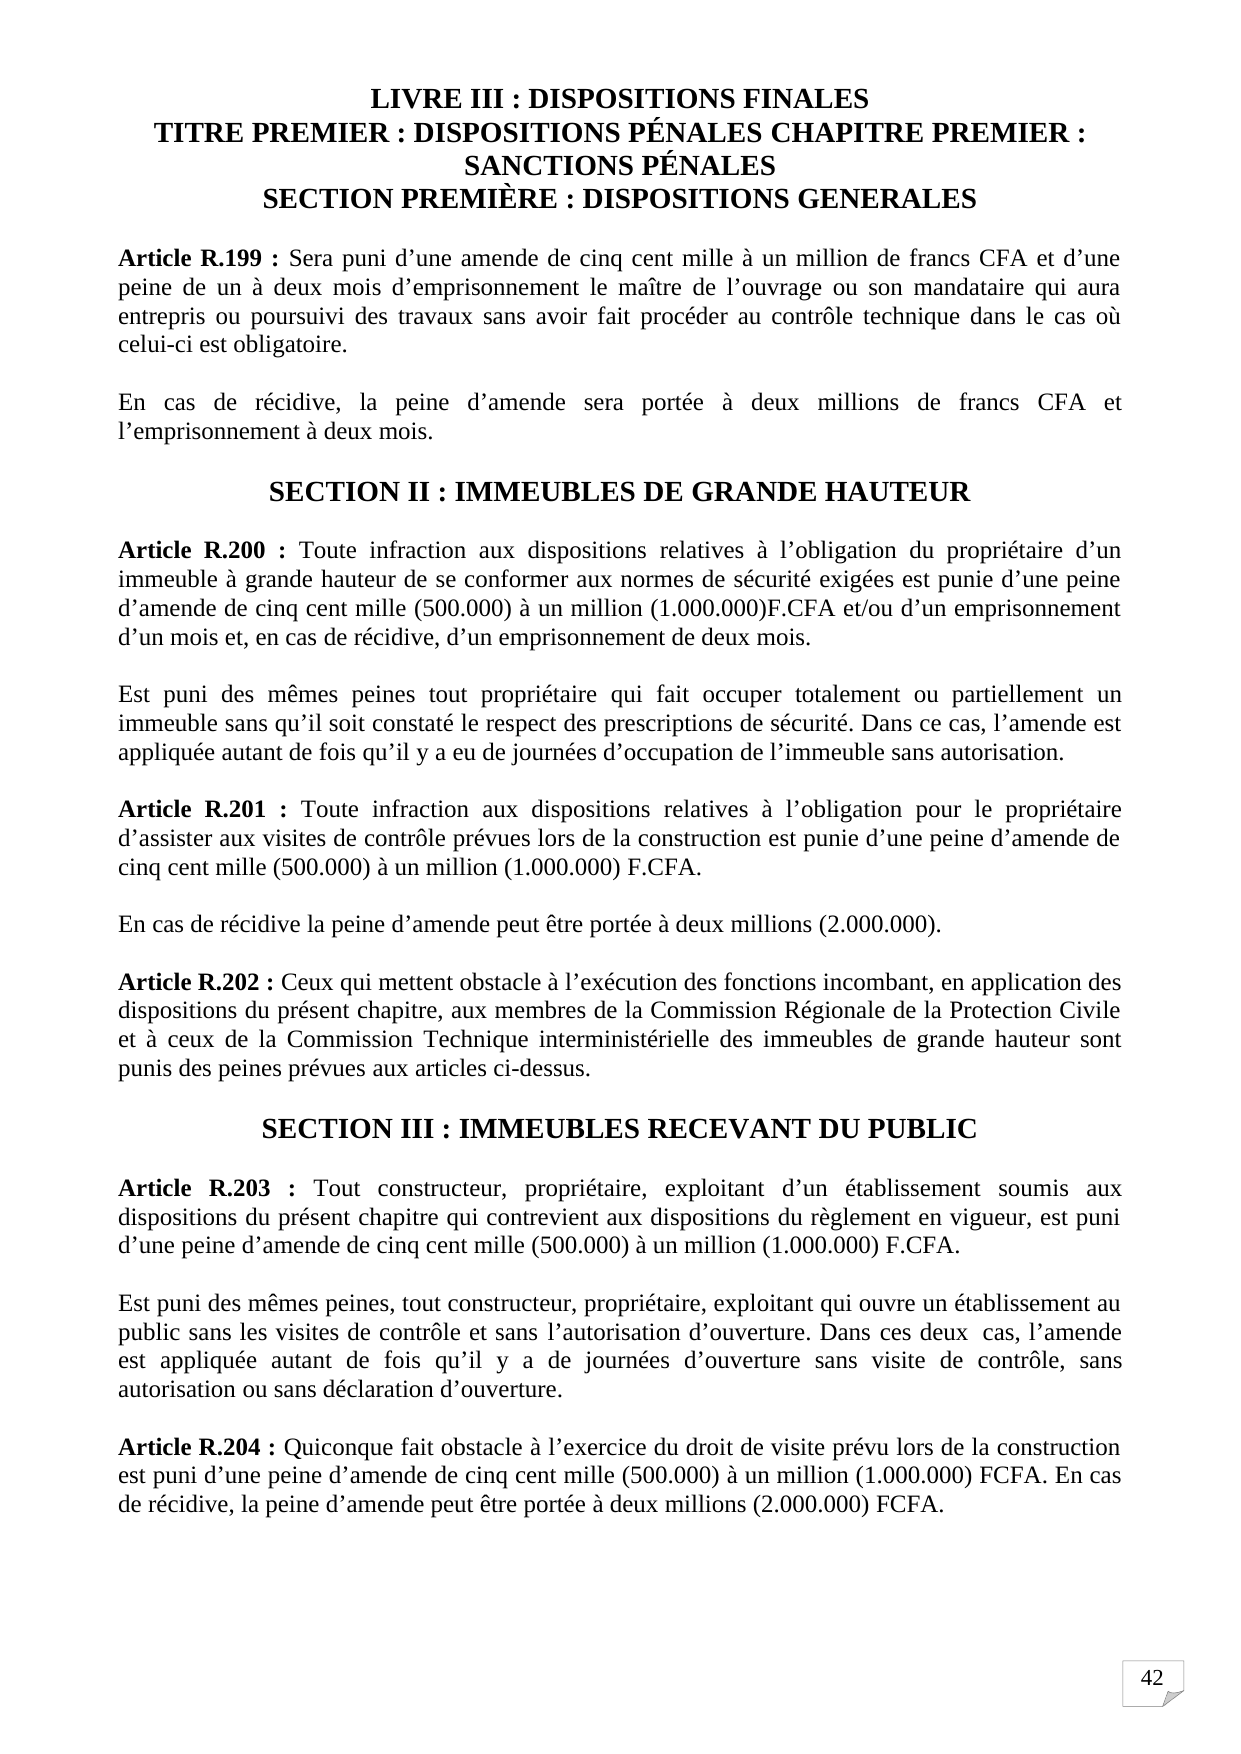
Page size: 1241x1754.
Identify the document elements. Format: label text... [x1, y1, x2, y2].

subtitle SECTION PREMIÈRE : DISPOSITIONS GENERALES [262, 182, 1148, 215]
picture [1162, 1690, 1181, 1704]
text Est puni des mêmes peines tout propriétaire qui fait occuper totalement ou partiellement un immeuble sans qu’il soit constaté le respect des prescriptions de sécurité. Dans ce cas, l’amende est appliquée autant de fois qu’il y a eu de journées d’occupation de l’immeuble sans autorisation. [118, 679, 1122, 766]
subtitle LIVRE III : DISPOSITIONS FINALES [117, 81, 1123, 115]
text Article R.203 : Tout constructeur, propriétaire, exploitant d’un établissement soumis aux dispositions du présent chapitre qui contrevient aux dispositions du règlement en vigueur, est puni d’une peine d’amende de cinq cent mille (500.000) à un million (1.000.000) F.CFA. [118, 1173, 1122, 1259]
text Article R.201 : Toute infraction aux dispositions relatives à l’obligation pour le propriétaire d’assister aux visites de contrôle prévues lors de la construction est punie d’une peine d’amende de cinq cent mille (500.000) à un million (1.000.000) F.CFA. [118, 794, 1122, 881]
text En cas de récidive la peine d’amende peut être portée à deux millions (2.000.000). [118, 909, 1148, 938]
subtitle TITRE PREMIER : DISPOSITIONS PÉNALES CHAPITRE PREMIER : SANCTIONS PÉNALES [117, 115, 1123, 182]
text Article R.199 : Sera puni d’une amende de cinq cent mille à un million de francs CFA et d’une peine de un à deux mois d’emprisonnement le maître de l’ouvrage ou son mandataire qui aura entrepris ou poursuivi des travaux sans avoir fait procéder au contrôle technique dans le cas où celui-ci est obligatoire. [118, 243, 1122, 358]
picture [1164, 1692, 1184, 1707]
text Article R.202 : Ceux qui mettent obstacle à l’exécution des fonctions incombant, en application des dispositions du présent chapitre, aux membres de la Commission Régionale de la Protection Civile et à ceux de la Commission Technique interministérielle des immeubles de grande hauteur sont punis des peines prévues aux articles ci-dessus. [118, 967, 1122, 1082]
subtitle SECTION III : IMMEUBLES RECEVANT DU PUBLIC [261, 1111, 1148, 1145]
subtitle SECTION II : IMMEUBLES DE GRANDE HAUTEUR [269, 474, 1148, 507]
picture [1165, 1693, 1178, 1703]
text Article R.200 : Toute infraction aux dispositions relatives à l’obligation du propriétaire d’un immeuble à grande hauteur de se conformer aux normes de sécurité exigées est punie d’une peine d’amende de cinq cent mille (500.000) à un million (1.000.000)F.CFA et/ou d’un emprisonnement d’un mois et, en cas de récidive, d’un emprisonnement de deux mois. [118, 536, 1122, 651]
text En cas de récidive, la peine d’amende sera portée à deux millions de francs CFA et l’emprisonnement à deux mois. [118, 387, 1122, 444]
text Est puni des mêmes peines, tout constructeur, propriétaire, exploitant qui ouvre un établissement au public sans les visites de contrôle et sans l’autorisation d’ouverture. Dans ces deux cas, l’amende est appliquée autant de fois qu’il y a de journées d’ouverture sans visite de contrôle, sans autorisation ou sans déclaration d’ouverture. [118, 1288, 1122, 1403]
text Article R.204 : Quiconque fait obstacle à l’exercice du droit de visite prévu lors de la construction est puni d’une peine d’amende de cinq cent mille (500.000) à un million (1.000.000) FCFA. En cas de récidive, la peine d’amende peut être portée à deux millions (2.000.000) FCFA. [118, 1432, 1122, 1518]
